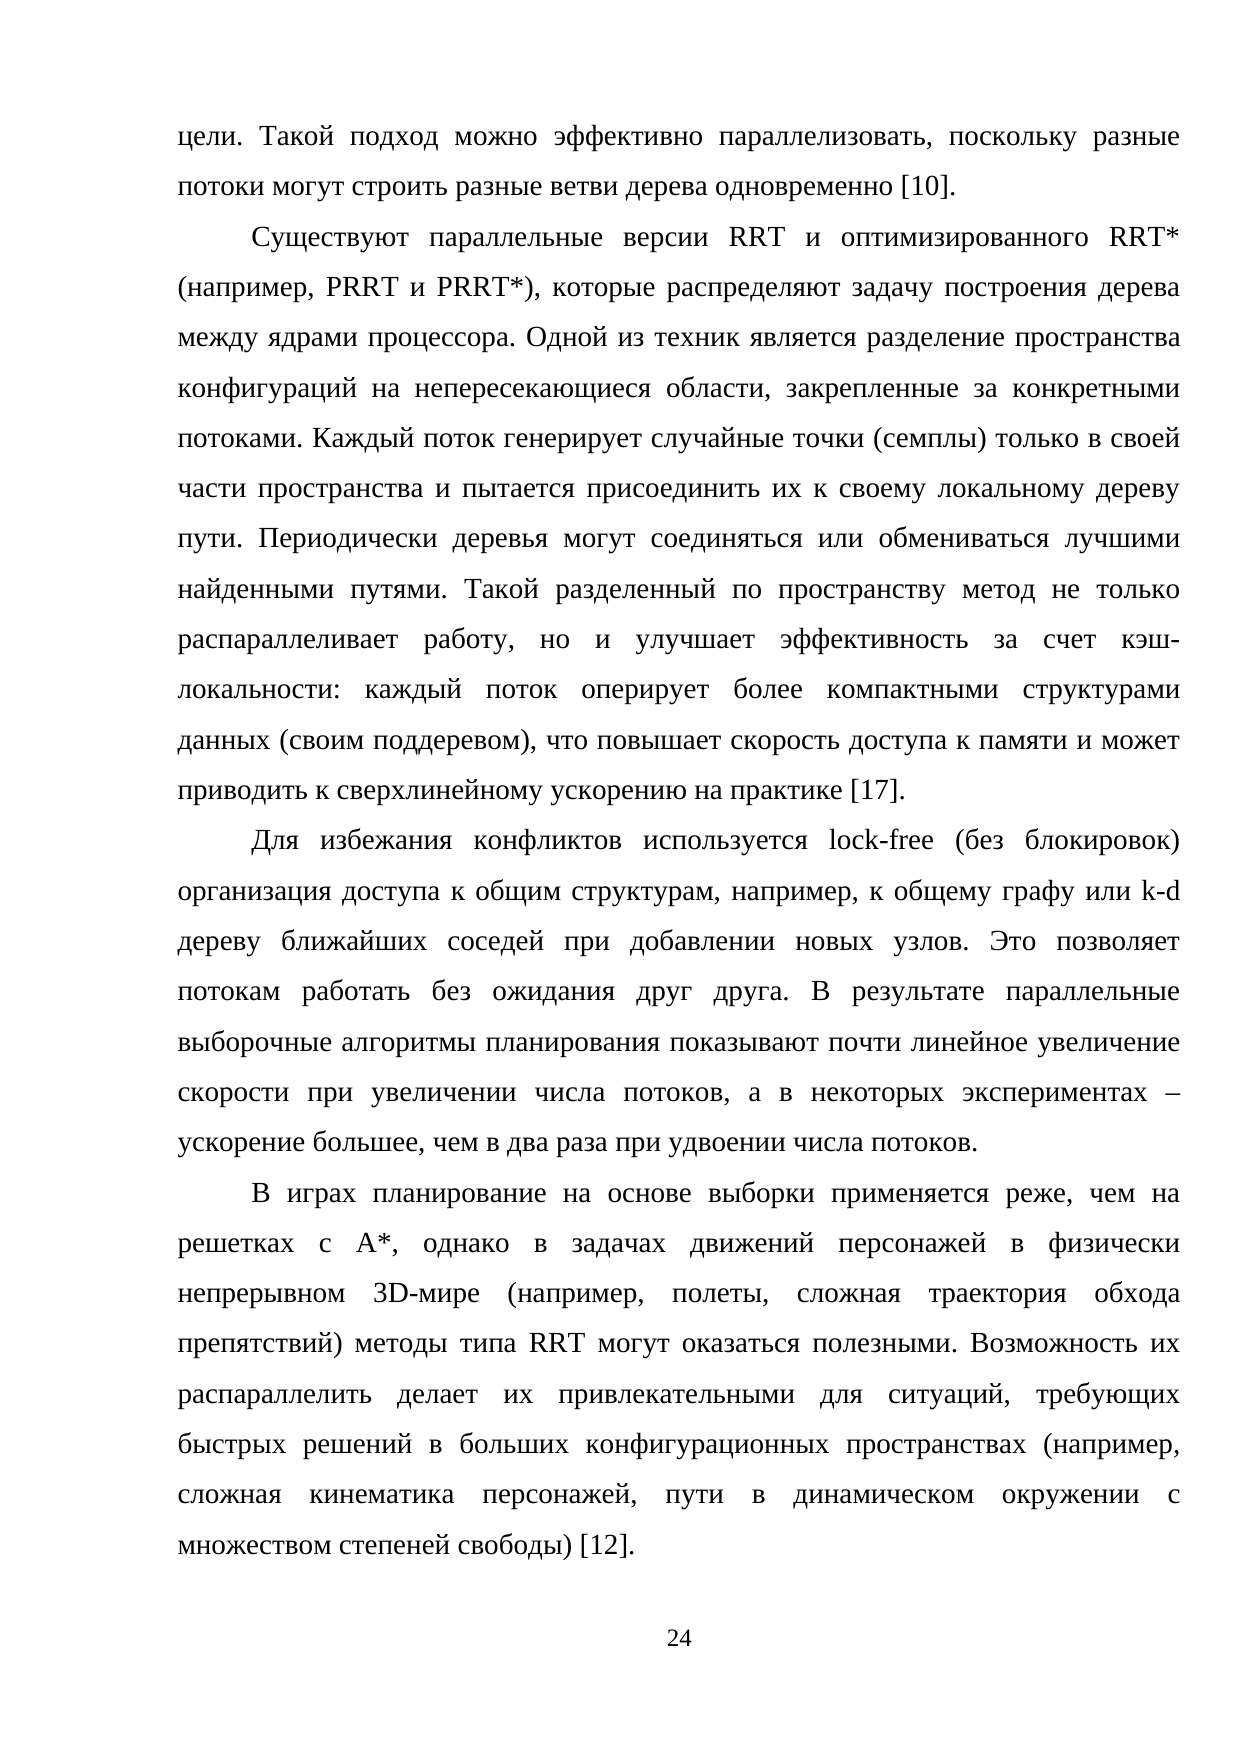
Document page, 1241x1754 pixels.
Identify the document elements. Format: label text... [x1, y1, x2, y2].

text Существуют параллельные версии RRT и оптимизированного RRT* (например, PRRT и PRRT*), которые распределяют задачу построения дерева между ядрами процессора. Одной из техник является разделение пространства конфигураций на непересекающиеся области, закрепленные за конкретными потоками. Каждый поток генерирует случайные точки (семплы) только в своей части пространства и пытается присоединить их к своему локальному дереву пути. Периодически деревья могут соединяться или обмениваться лучшими найденными путями. Такой разделенный по пространству метод не только распараллеливает работу, но и улучшает эффективность за счет кэш-локальности: каждый поток оперирует более компактными структурами данных (своим поддеревом), что повышает скорость доступа к памяти и может приводить к сверхлинейному ускорению на практике [17]. [177, 219, 1181, 806]
text В играх планирование на основе выборки применяется реже, чем на решетках с A*, однако в задачах движений персонажей в физически непрерывном 3D-мире (например, полеты, сложная траектория обхода препятствий) методы типа RRT могут оказаться полезными. Возможность их распараллелить делает их привлекательными для ситуаций, требующих быстрых решений в больших конфигурационных пространствах (например, сложная кинематика персонажей, пути в динамическом окружении с множеством степеней свободы) [12]. [177, 1175, 1181, 1560]
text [177, 118, 1181, 202]
text Для избежания конфликтов используется lock-free (без блокировок) организация доступа к общим структурам, например, к общему графу или k-d дереву ближайших соседей при добавлении новых узлов. Это позволяет потокам работать без ожидания друг друга. В результате параллельные выборочные алгоритмы планирования показывают почти линейное увеличение скорости при увеличении числа потоков, а в некоторых экспериментах – ускорение большее, чем в два раза при удвоении числа потоков. [177, 822, 1181, 1158]
